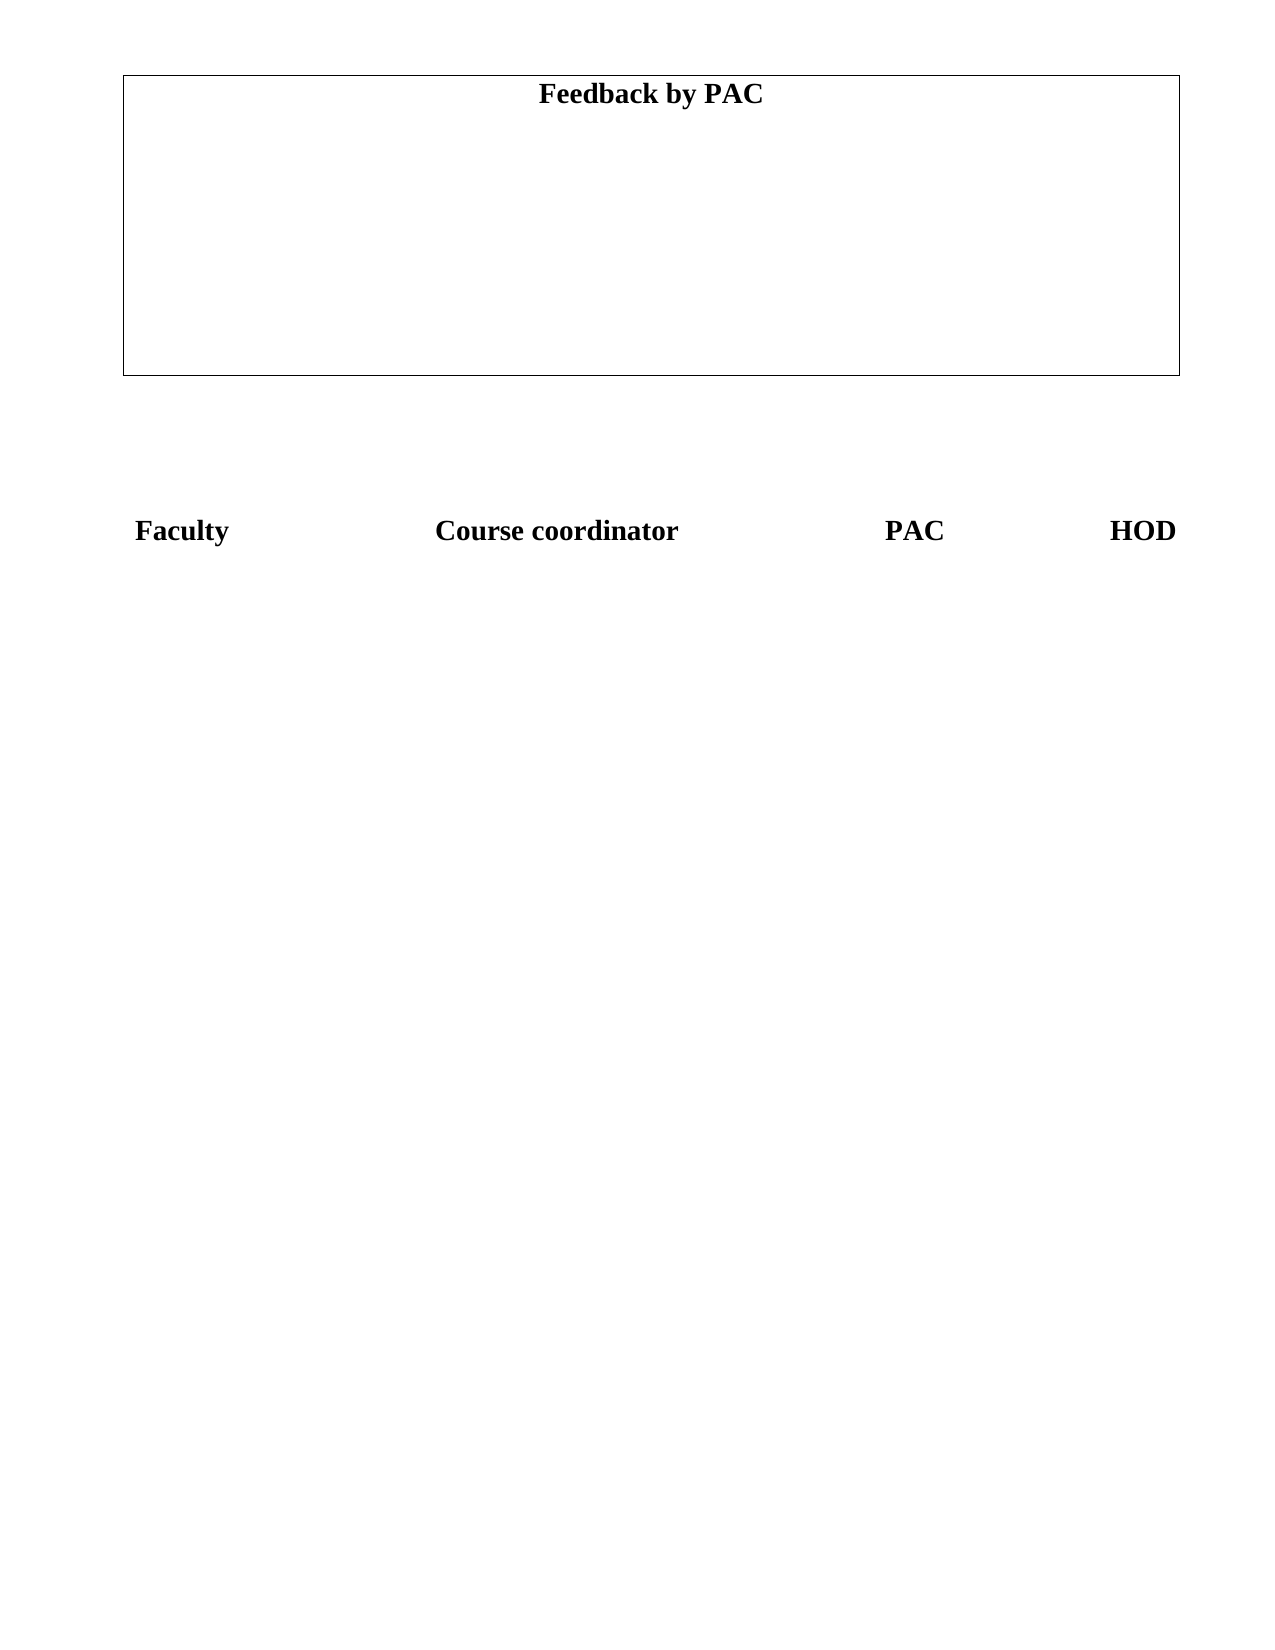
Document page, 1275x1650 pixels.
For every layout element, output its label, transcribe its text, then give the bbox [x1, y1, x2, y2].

text Faculty Course coordinator PAC HOD [135, 513, 1200, 546]
table_header Feedback by PAC [124, 76, 1179, 375]
